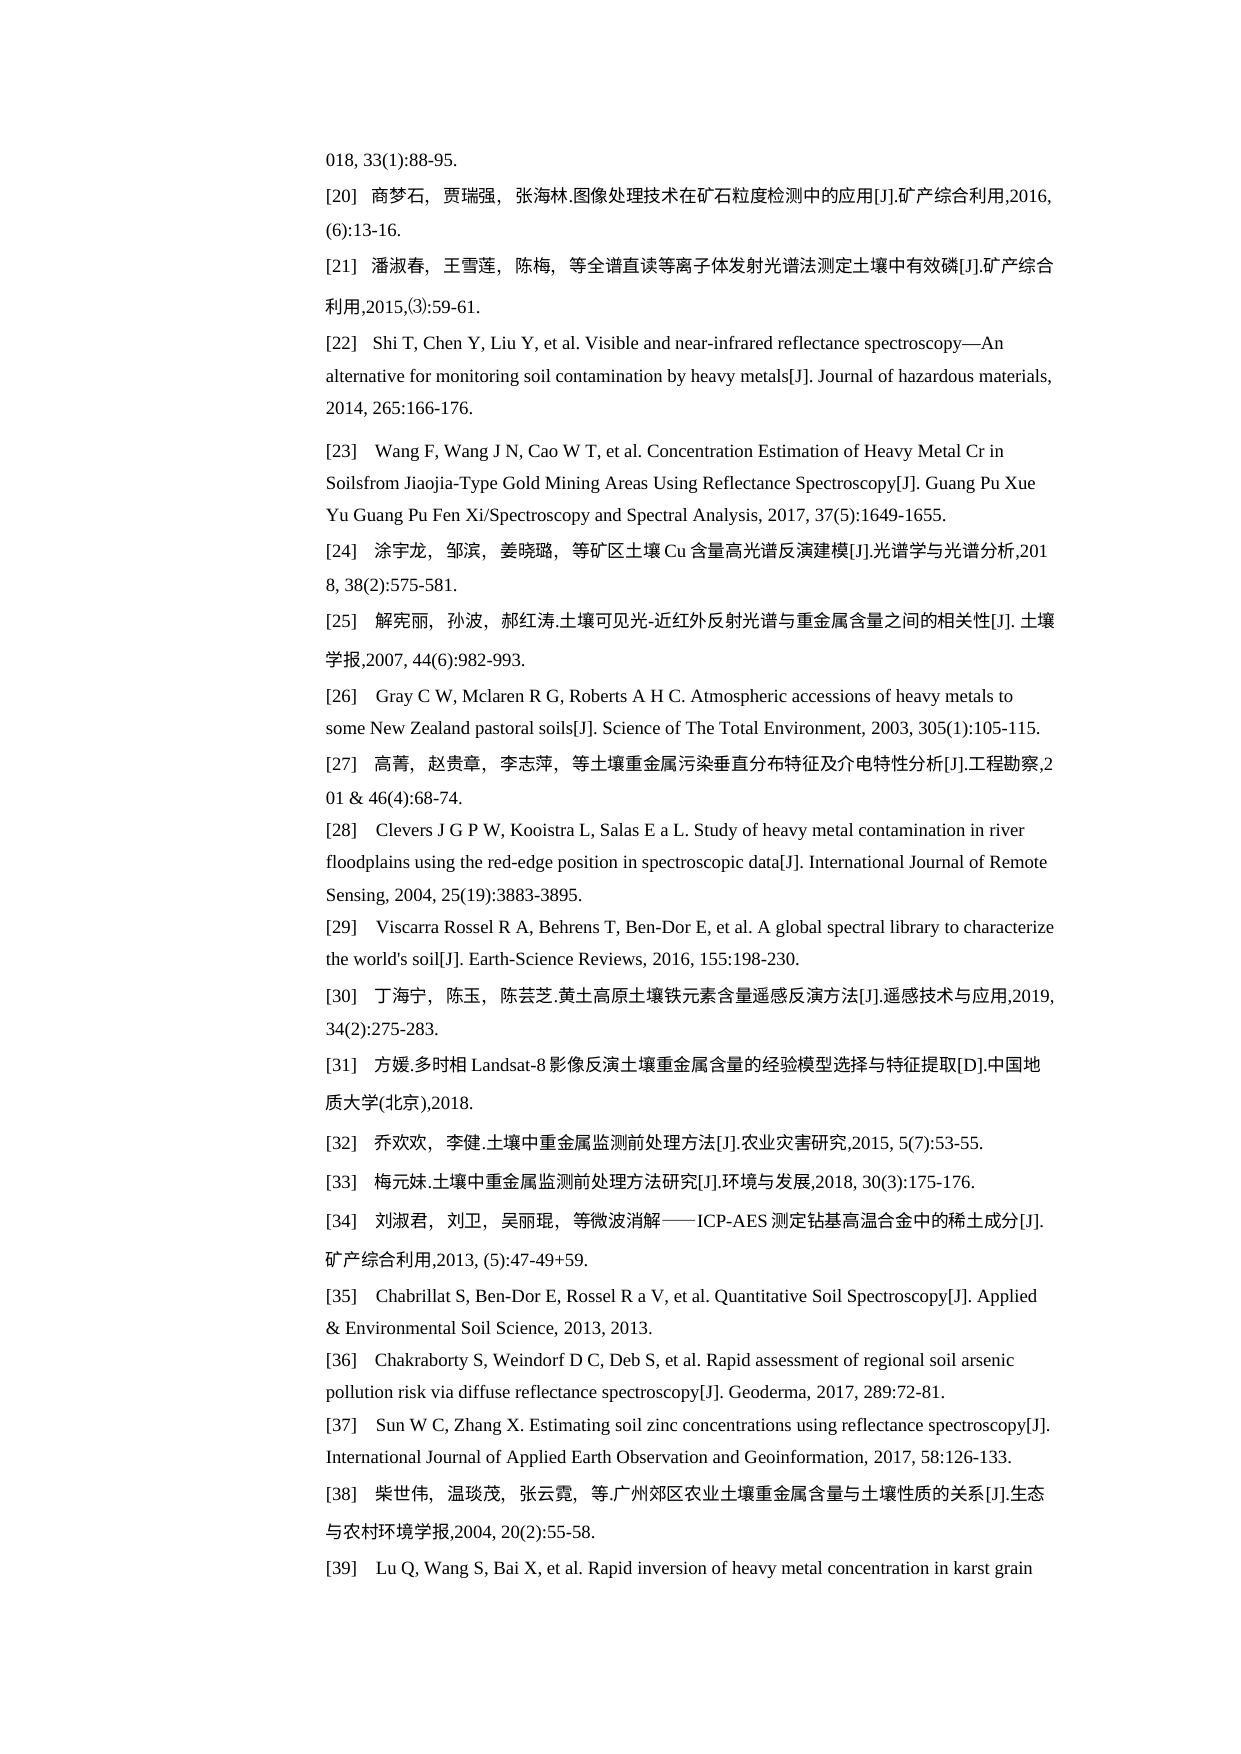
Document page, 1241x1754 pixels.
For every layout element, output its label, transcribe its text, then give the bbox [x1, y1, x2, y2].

list 解宪丽，孙波，郝红涛.土壤可见光-近红外反射光谱与重金属含量之间的相关性[J]. 土壤学报,2007, 44(6):982-993. [326, 606, 1056, 672]
list 梅元妹.土壤中重金属监测前处理方法研究[J].环境与发展,2018, 30(3):175-176. [326, 1168, 1056, 1193]
list Gray C W, Mclaren R G, Roberts A H C. Atmospheric accessions of heavy metals to some New Zealand pastoral soils[J]. Science of The Total Environment, 2003, 305(1):105-115. [326, 684, 1056, 738]
list 商梦石，贾瑞强，张海林.图像处理技术在矿石粒度检测中的应用[J].矿产综合利用,2016, (6):13-16. [326, 181, 1056, 241]
list Sun W C, Zhang X. Estimating soil zinc concentrations using reflectance spectroscopy[J]. International Journal of Applied Earth Observation and Geoinformation, 2017, 58:126-133. [326, 1414, 1056, 1468]
list 潘淑春，王雪莲，陈梅，等全谱直读等离子体发射光谱法测定土壤中有效磷[J].矿产综合利用,2015,⑶:59-61. [326, 251, 1056, 319]
list 涂宇龙，邹滨，姜晓璐，等矿区土壤Cu含量高光谱反演建模[J].光谱学与光谱分析,2018, 38(2):575-581. [326, 536, 1056, 596]
list Wang F, Wang J N, Cao W T, et al. Concentration Estimation of Heavy Metal Cr in Soilsfrom Jiaojia-Type Gold Mining Areas Using Reflectance Spectroscopy[J]. Guang Pu Xue Yu Guang Pu Fen Xi/Spectroscopy and Spectral Analysis, 2017, 37(5):1649-1655. [326, 439, 1056, 526]
list Chabrillat S, Ben-Dor E, Rossel R a V, et al. Quantitative Soil Spectroscopy[J]. Applied & Environmental Soil Science, 2013, 2013. [326, 1284, 1056, 1338]
list 丁海宁，陈玉，陈芸芝.黄土高原土壤铁元素含量遥感反演方法[J].遥感技术与应用,2019, 34(2):275-283. [326, 981, 1056, 1040]
list 乔欢欢，李健.土壤中重金属监测前处理方法[J].农业灾害研究,2015, 5(7):53-55. [326, 1127, 1056, 1154]
list 方媛.多时相Landsat-8影像反演土壤重金属含量的经验模型选择与特征提取[D].中国地质大学(北京),2018. [326, 1051, 1056, 1115]
list 刘淑君，刘卫，吴丽琨，等微波消解——ICP-AES测定钻基高温合金中的稀土成分[J].矿产综合利用,2013, (5):47-49+59. [326, 1206, 1056, 1272]
list Shi T, Chen Y, Liu Y, et al. Visible and near-infrared reflectance spectroscopy—An alternative for monitoring soil contamination by heavy metals[J]. Journal of hazardous materials, 2014, 265:166-176. [326, 332, 1056, 418]
list Chakraborty S, Weindorf D C, Deb S, et al. Rapid assessment of regional soil arsenic pollution risk via diffuse reflectance spectroscopy[J]. Geoderma, 2017, 289:72-81. [326, 1349, 1056, 1403]
list Clevers J G P W, Kooistra L, Salas E a L. Study of heavy metal contamination in river floodplains using the red-edge position in spectroscopic data[J]. International Journal of Remote Sensing, 2004, 25(19):3883-3895. [326, 819, 1056, 905]
list Viscarra Rossel R A, Behrens T, Ben-Dor E, et al. A global spectral library to characterize the world's soil[J]. Earth-Science Reviews, 2016, 155:198-230. [326, 916, 1056, 970]
list 高菁，赵贵章，李志萍，等土壤重金属污染垂直分布特征及介电特性分析[J].工程勘察,201 & 46(4):68-74. [326, 749, 1056, 808]
list 柴世伟，温琰茂，张云霓，等.广州郊区农业土壤重金属含量与土壤性质的关系[J].生态与农村环境学报,2004, 20(2):55-58. [326, 1478, 1056, 1544]
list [326, 149, 1056, 171]
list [326, 1557, 1056, 1578]
